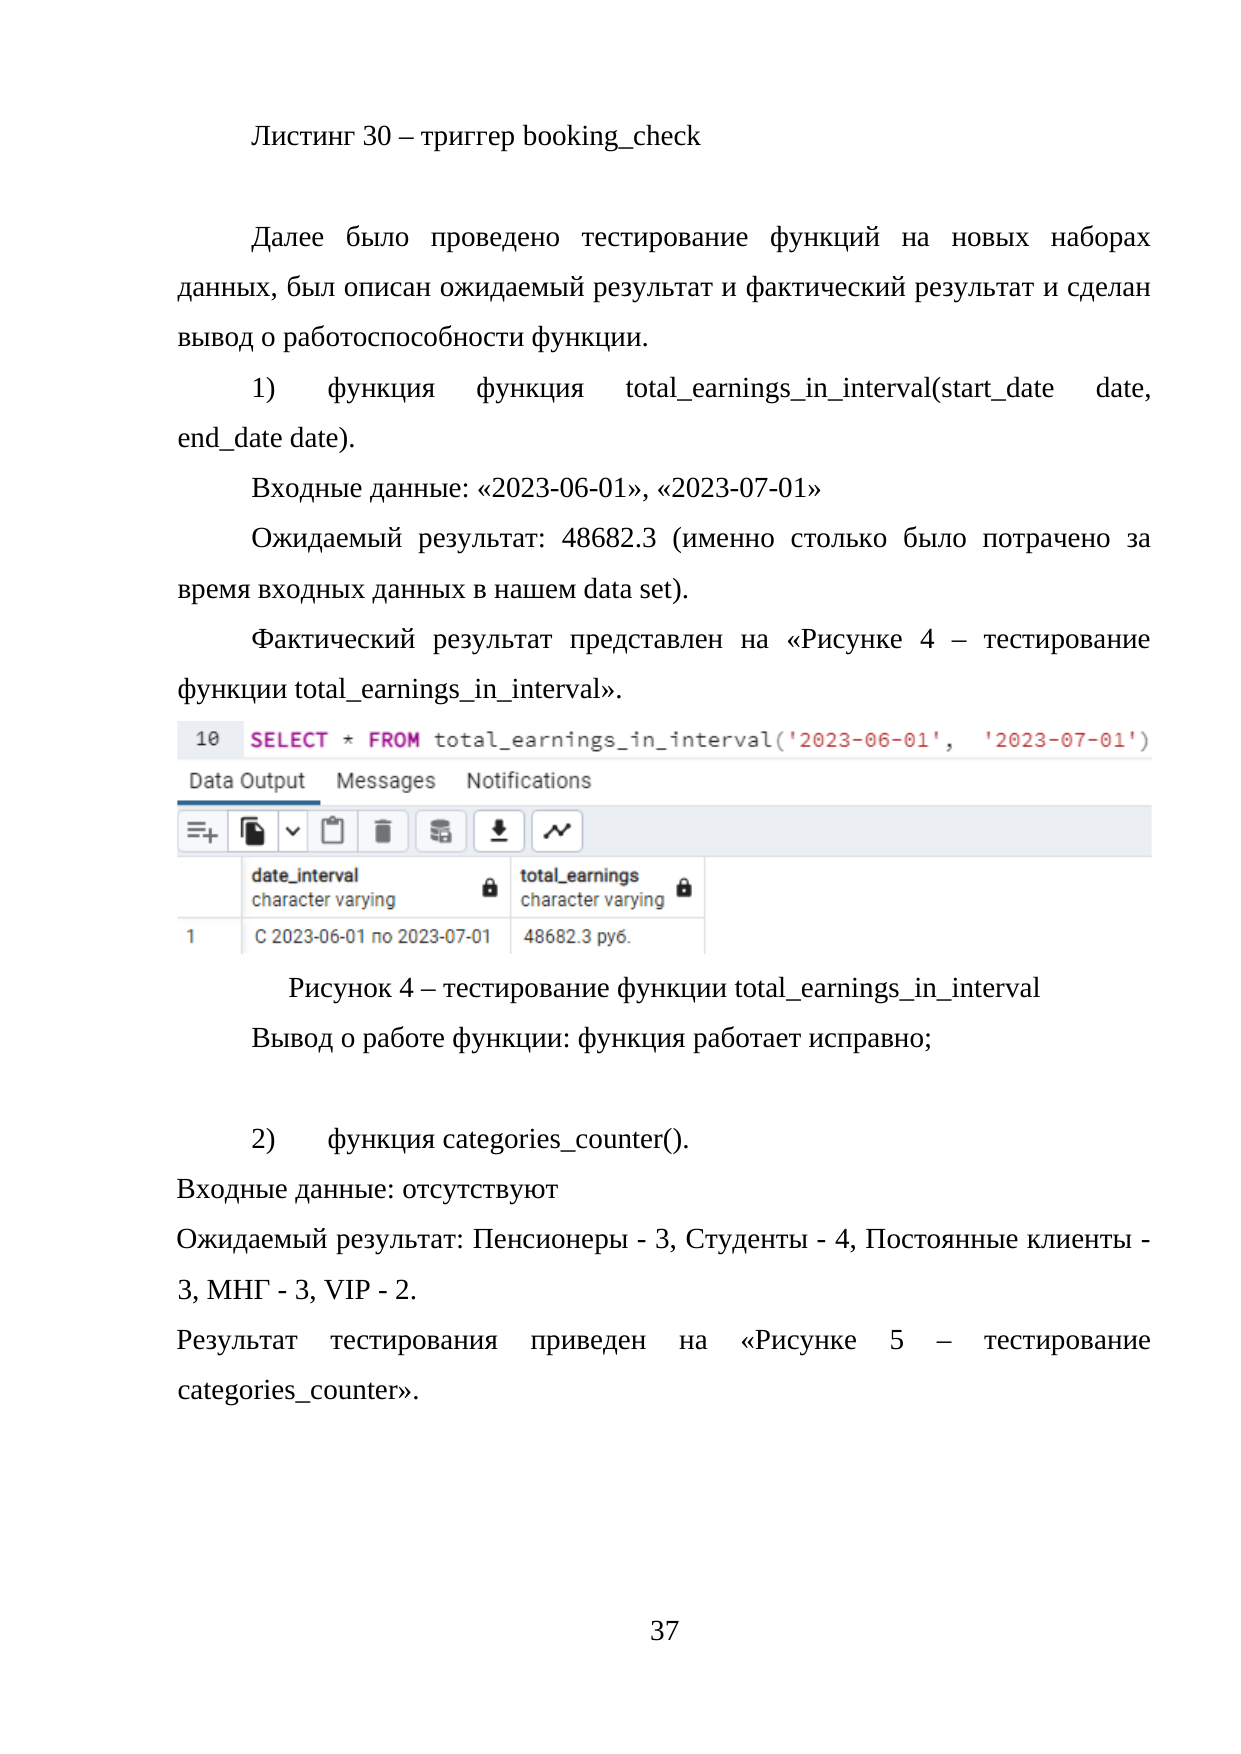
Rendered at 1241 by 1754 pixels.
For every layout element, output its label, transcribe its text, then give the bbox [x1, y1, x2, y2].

picture [177, 721, 1152, 954]
list функция categories_counter(). [177, 1121, 1152, 1154]
text Ожидаемый результат: Пенсионеры - 3, Студенты - 4, Постоянные клиенты - 3, МНГ - 3, VIP - 2. [176, 1221, 1152, 1305]
text Входные данные: «2023-06-01», «2023-07-01» [177, 470, 1152, 504]
text Далее было проведено тестирование функций на новых наборах данных, был описан ожидаемый результат и фактический результат и сделан вывод о работоспособности функции. [177, 219, 1152, 353]
text Рисунок 4 – тестирование функции total_earnings_in_interval [177, 970, 1152, 1003]
text Вывод о работе функции: функция работает исправно; [177, 1020, 1152, 1054]
text Результат тестирования приведен на «Рисунке 5 – тестирование categories_counter». [176, 1322, 1152, 1406]
list функция функция total_earnings_in_interval(start_date date, end_date date). [177, 370, 1152, 453]
text Листинг 30 – триггер booking_check [251, 118, 1152, 152]
text Входные данные: отсутствуют [176, 1171, 1152, 1205]
text Ожидаемый результат: 48682.3 (именно столько было потрачено за время входных данных в нашем data set). [177, 521, 1152, 604]
text Фактический результат представлен на «Рисунке 4 – тестирование функции total_earnings_in_interval». [177, 621, 1152, 705]
